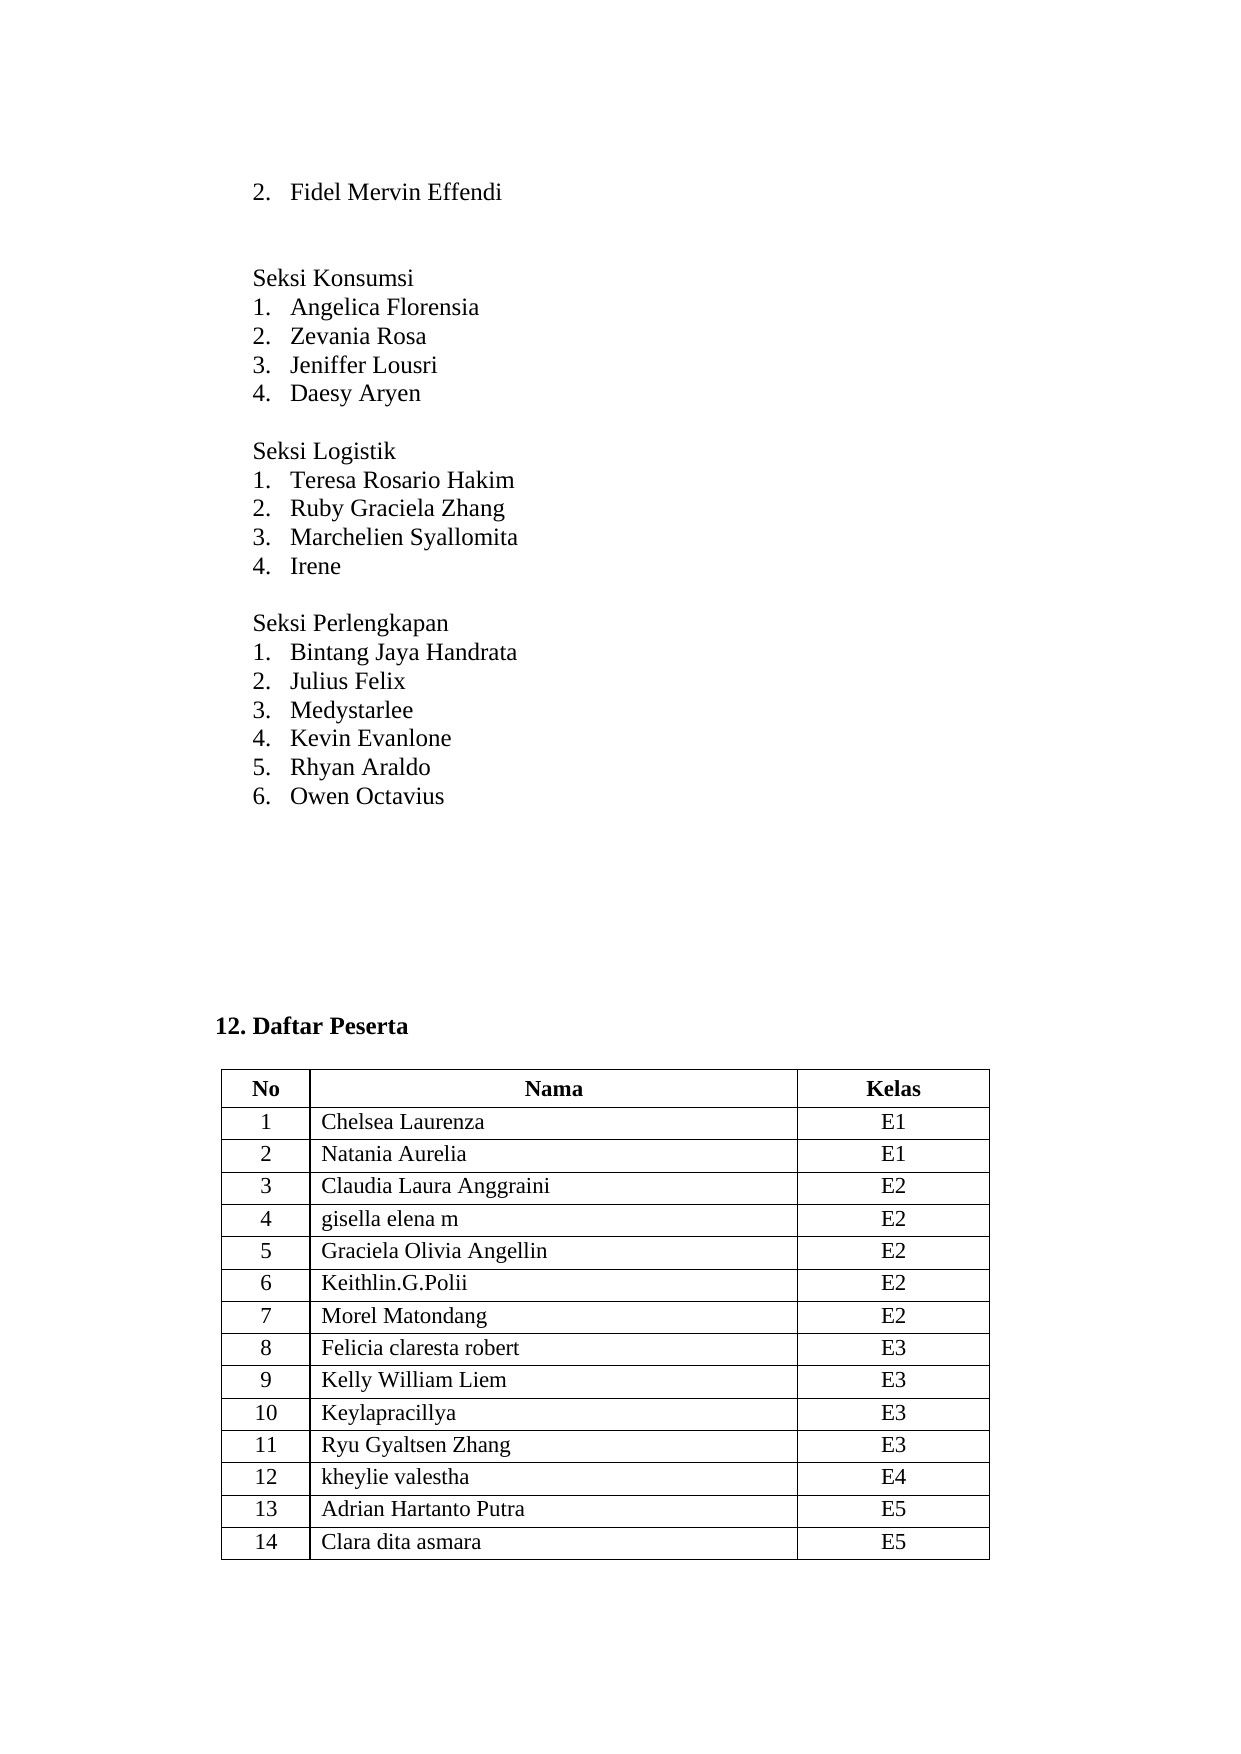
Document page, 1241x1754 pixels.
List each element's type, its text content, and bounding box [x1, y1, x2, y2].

table_cell 6 [222, 1270, 309, 1301]
table_cell 5 [222, 1237, 309, 1268]
table_cell E3 [798, 1399, 989, 1430]
table_cell 8 [222, 1334, 309, 1365]
table_header Kelas [798, 1070, 989, 1107]
table_cell 9 [222, 1366, 309, 1398]
list Angelica Florensia [252, 292, 1063, 321]
table_cell E4 [798, 1463, 989, 1494]
table_cell gisella elena m [311, 1205, 797, 1236]
table_cell 1 [222, 1108, 309, 1139]
table_cell 14 [222, 1528, 309, 1559]
table_cell E1 [798, 1108, 989, 1139]
table_cell Morel Matondang [311, 1302, 797, 1333]
table_cell E5 [798, 1528, 989, 1559]
table_cell 4 [222, 1205, 309, 1236]
table_cell E2 [798, 1237, 989, 1268]
list Zevania Rosa [252, 321, 1063, 350]
table_cell Natania Aurelia [311, 1140, 797, 1172]
table_cell Clara dita asmara [311, 1528, 797, 1559]
table_cell E2 [798, 1205, 989, 1236]
text Seksi Konsumsi [252, 263, 1063, 292]
table_cell Felicia claresta robert [311, 1334, 797, 1365]
table_cell 11 [222, 1431, 309, 1462]
list Owen Octavius [252, 781, 1063, 810]
table_cell 10 [222, 1399, 309, 1430]
list Julius Felix [252, 666, 1063, 695]
list Bintang Jaya Handrata [252, 637, 1063, 666]
table_cell E1 [798, 1140, 989, 1172]
table_cell 12 [222, 1463, 309, 1494]
table_cell E5 [798, 1496, 989, 1527]
table_cell Claudia Laura Anggraini [311, 1173, 797, 1204]
list Ruby Graciela Zhang [252, 493, 1063, 522]
list Teresa Rosario Hakim [252, 465, 1063, 493]
table_cell E2 [798, 1302, 989, 1333]
table_cell Kelly William Liem [311, 1366, 797, 1398]
table_cell Ryu Gyaltsen Zhang [311, 1431, 797, 1462]
table_cell Graciela Olivia Angellin [311, 1237, 797, 1268]
text Seksi Logistik [252, 436, 1063, 465]
table_cell E3 [798, 1366, 989, 1398]
table_cell 13 [222, 1496, 309, 1527]
list Rhyan Araldo [252, 752, 1063, 781]
list Jeniffer Lousri [252, 350, 1063, 378]
table_cell 3 [222, 1173, 309, 1204]
table_cell 7 [222, 1302, 309, 1333]
table_cell E3 [798, 1334, 989, 1365]
table_cell 2 [222, 1140, 309, 1172]
table_cell Keithlin.G.Polii [311, 1270, 797, 1301]
table_cell Adrian Hartanto Putra [311, 1496, 797, 1527]
table_cell E2 [798, 1270, 989, 1301]
table_cell Keylapracillya [311, 1399, 797, 1430]
list Daftar Peserta [215, 1011, 1063, 1040]
list Marchelien Syallomita [252, 522, 1063, 551]
table_header No [222, 1070, 309, 1107]
list Medystarlee [252, 695, 1063, 723]
table_cell kheylie valestha [311, 1463, 797, 1494]
text Seksi Perlengkapan [252, 608, 1063, 637]
list Daesy Aryen [252, 378, 1063, 407]
list Kevin Evanlone [252, 723, 1063, 752]
list Irene [252, 551, 1063, 580]
table_cell Chelsea Laurenza [311, 1108, 797, 1139]
table_cell E3 [798, 1431, 989, 1462]
table_cell E2 [798, 1173, 989, 1204]
list Fidel Mervin Effendi [252, 177, 1063, 206]
table_header Nama [311, 1070, 797, 1107]
